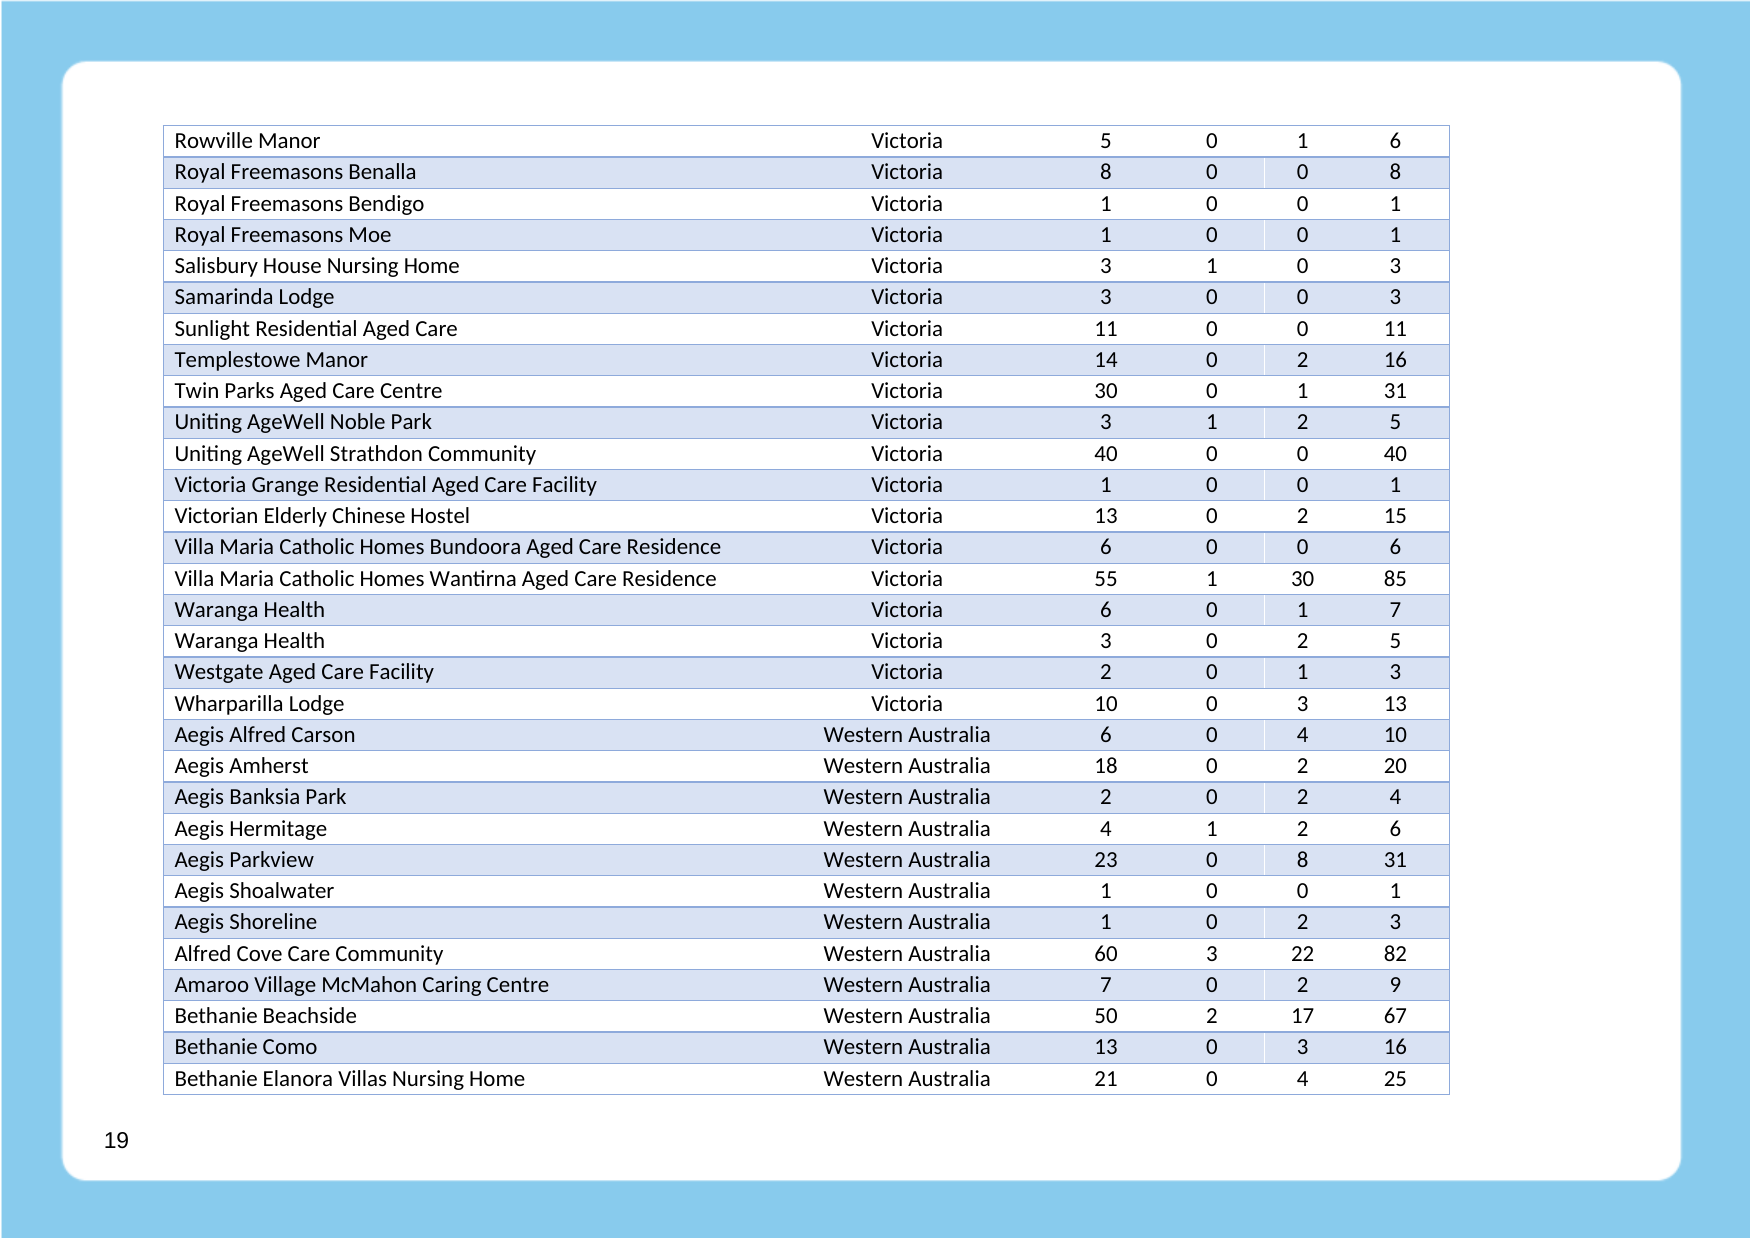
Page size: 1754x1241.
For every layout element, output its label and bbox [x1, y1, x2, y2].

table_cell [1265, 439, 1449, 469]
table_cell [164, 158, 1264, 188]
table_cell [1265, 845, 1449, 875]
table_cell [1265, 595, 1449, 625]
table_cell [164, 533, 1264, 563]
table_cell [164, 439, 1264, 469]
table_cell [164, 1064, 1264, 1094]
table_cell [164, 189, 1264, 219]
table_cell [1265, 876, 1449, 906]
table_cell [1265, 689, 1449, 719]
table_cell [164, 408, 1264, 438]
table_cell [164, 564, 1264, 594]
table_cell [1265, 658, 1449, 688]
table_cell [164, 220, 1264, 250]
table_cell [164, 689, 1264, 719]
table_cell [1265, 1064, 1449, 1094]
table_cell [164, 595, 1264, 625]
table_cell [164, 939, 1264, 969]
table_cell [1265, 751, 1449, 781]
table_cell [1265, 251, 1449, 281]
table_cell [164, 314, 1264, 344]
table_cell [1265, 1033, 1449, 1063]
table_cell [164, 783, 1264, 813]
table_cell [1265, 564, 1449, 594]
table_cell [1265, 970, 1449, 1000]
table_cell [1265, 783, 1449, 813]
picture [3, 2, 1750, 1238]
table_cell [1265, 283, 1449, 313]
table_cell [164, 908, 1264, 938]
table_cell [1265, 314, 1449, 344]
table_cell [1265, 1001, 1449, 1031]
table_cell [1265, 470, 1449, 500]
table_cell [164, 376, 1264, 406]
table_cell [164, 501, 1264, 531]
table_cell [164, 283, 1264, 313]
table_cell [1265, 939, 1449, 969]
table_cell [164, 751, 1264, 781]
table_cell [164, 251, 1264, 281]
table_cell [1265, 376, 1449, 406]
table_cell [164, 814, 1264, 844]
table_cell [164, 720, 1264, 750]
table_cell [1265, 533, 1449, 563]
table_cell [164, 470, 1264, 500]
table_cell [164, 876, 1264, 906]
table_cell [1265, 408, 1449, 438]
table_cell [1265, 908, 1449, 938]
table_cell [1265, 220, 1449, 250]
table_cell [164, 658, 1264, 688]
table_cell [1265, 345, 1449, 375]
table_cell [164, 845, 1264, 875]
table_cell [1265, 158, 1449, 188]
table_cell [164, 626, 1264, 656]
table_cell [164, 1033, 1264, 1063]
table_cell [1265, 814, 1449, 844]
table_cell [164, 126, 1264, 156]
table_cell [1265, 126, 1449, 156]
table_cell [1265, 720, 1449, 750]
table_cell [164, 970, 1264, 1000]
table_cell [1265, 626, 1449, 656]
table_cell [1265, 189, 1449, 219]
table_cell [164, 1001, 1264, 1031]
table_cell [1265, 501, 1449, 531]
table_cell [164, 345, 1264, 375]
